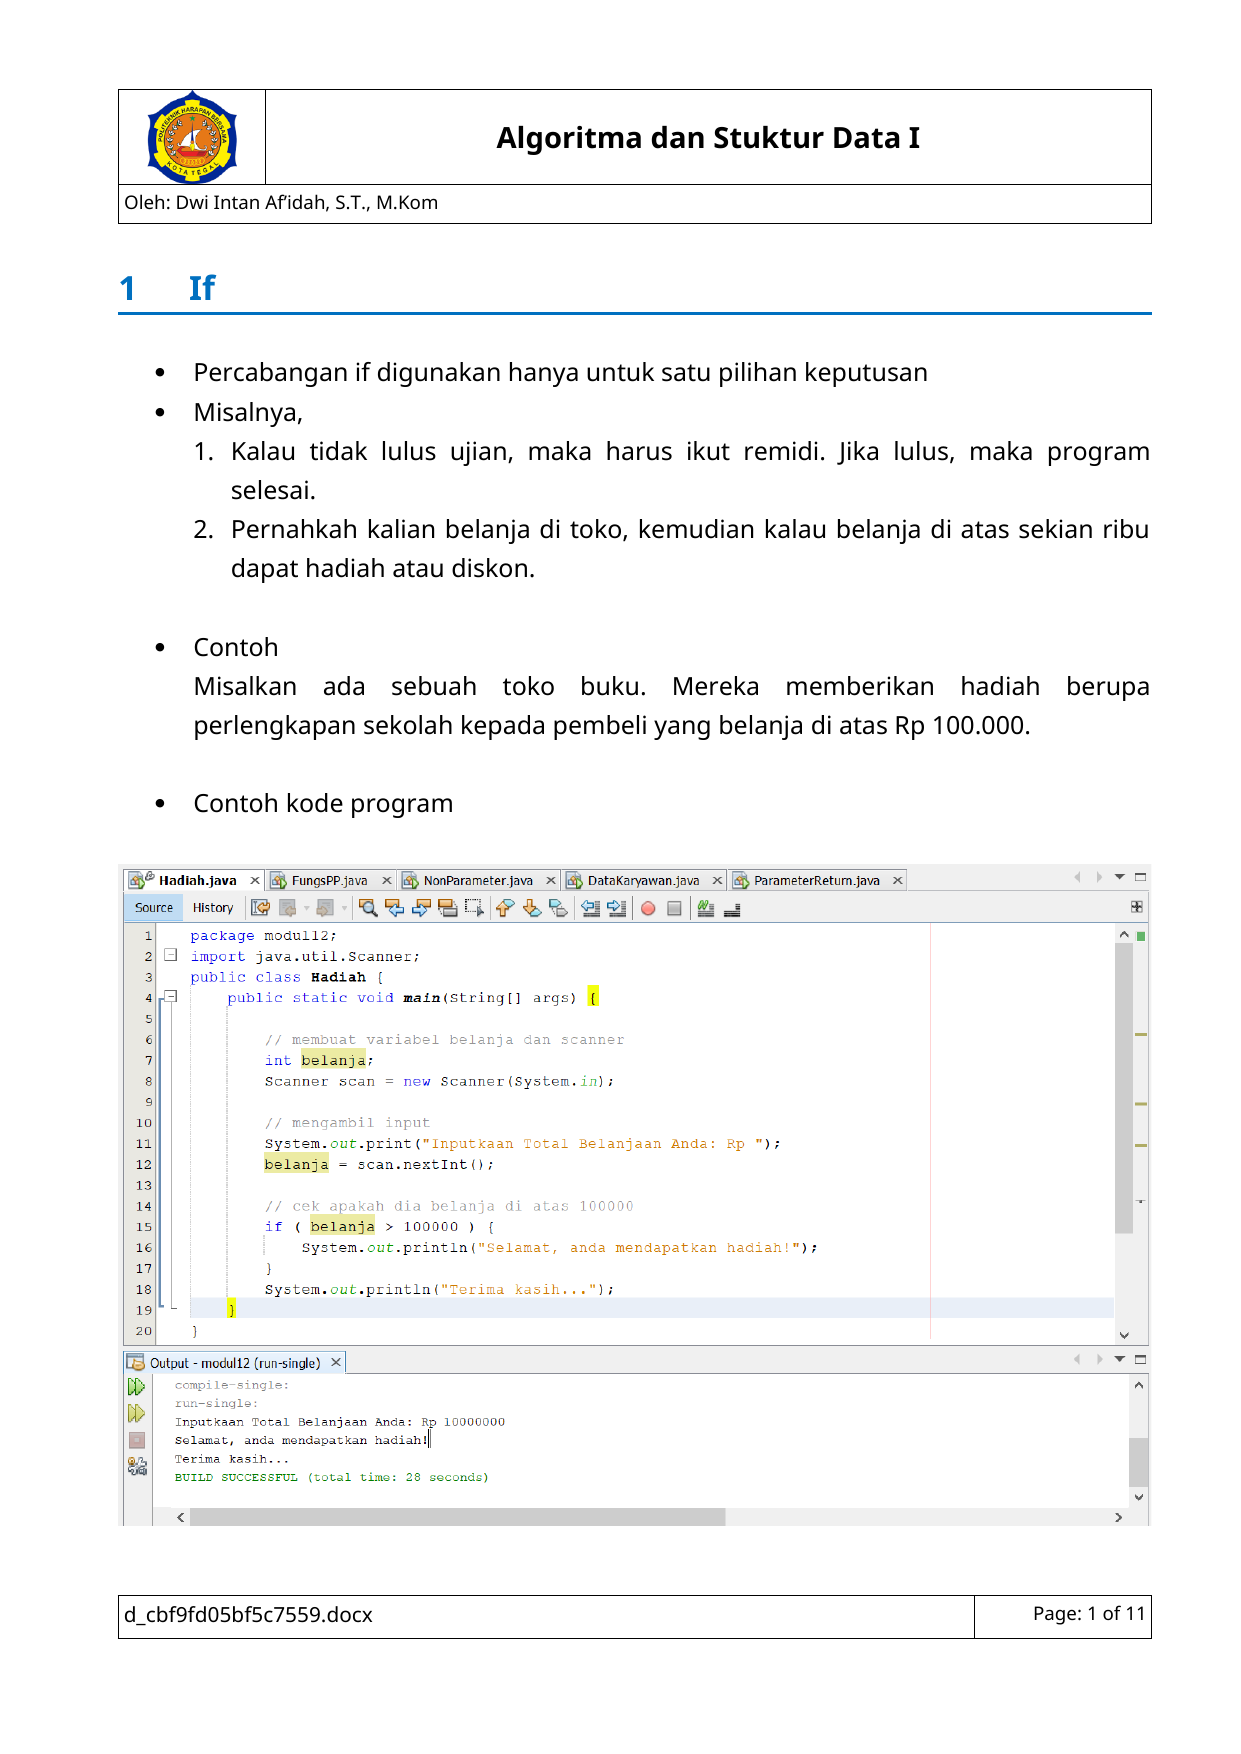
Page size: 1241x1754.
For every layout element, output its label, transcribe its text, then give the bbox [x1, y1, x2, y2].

list Pernahkah kalian belanja di toko, kemudian kalau belanja di atas sekian ribu dapat hadiah atau diskon. [193, 512, 1152, 585]
list Misalkan ada sebuah toko buku. Mereka memberikan hadiah berupa perlengkapan sekolah kepada pembeli yang belanja di atas Rp 100.000. [193, 668, 1152, 742]
list Percabangan if digunakan hanya untuk satu pilihan keputusan [156, 355, 1152, 389]
list Contoh [156, 629, 1152, 663]
picture [147, 89, 237, 184]
list Contoh kode program [156, 786, 1152, 820]
picture [118, 864, 1152, 1526]
list Misalnya, [156, 394, 1152, 428]
list Kalau tidak lulus ujian, maka harus ikut remidi. Jika lulus, maka program selesai. [193, 433, 1152, 507]
subtitle If [118, 265, 1152, 312]
